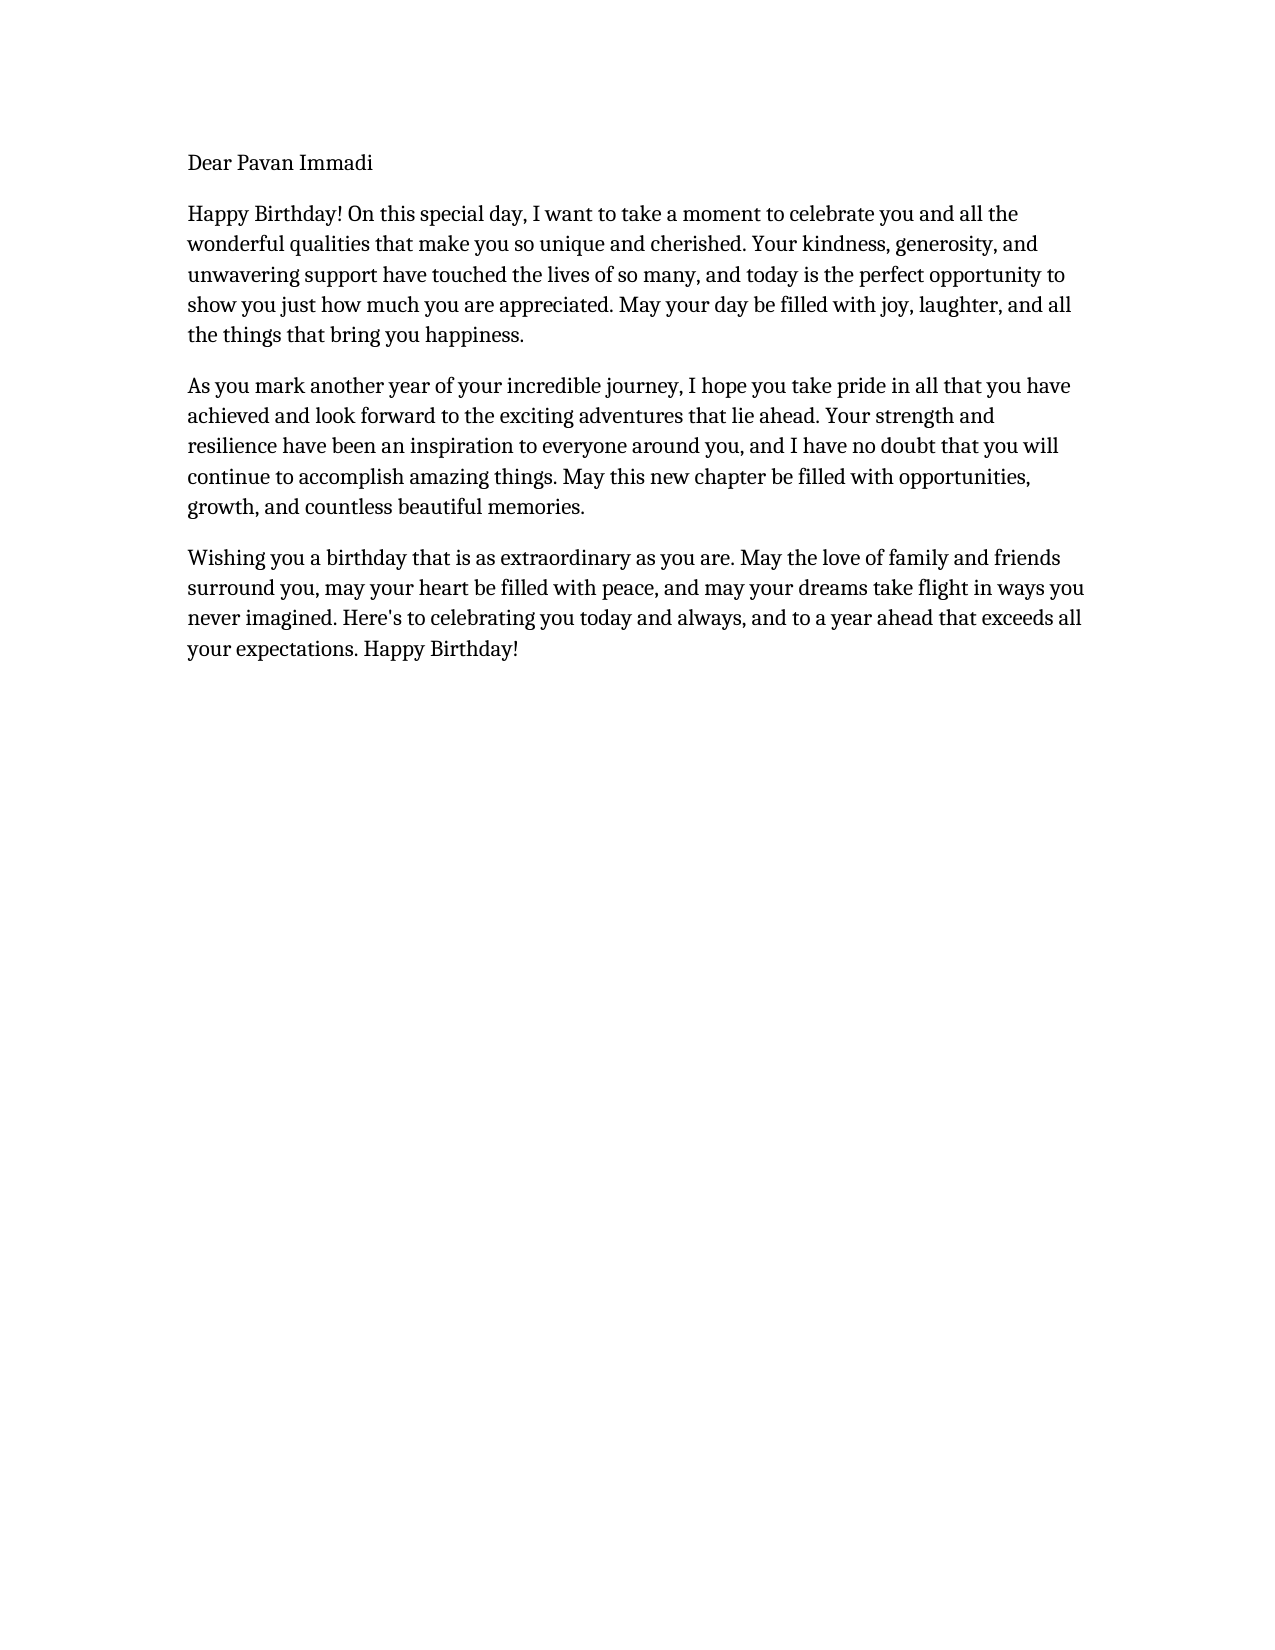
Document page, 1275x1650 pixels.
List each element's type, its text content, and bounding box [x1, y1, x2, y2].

text Wishing you a birthday that is as extraordinary as you are. May the love of family and friends surround you, may your heart be filled with peace, and may your dreams take flight in ways you never imagined. Here's to celebrating you today and always, and to a year ahead that exceeds all your expectations. Happy Birthday! [187, 545, 1087, 662]
text Dear Pavan Immadi [187, 150, 1087, 176]
text As you mark another year of your incredible journey, I hope you take pride in all that you have achieved and look forward to the exciting adventures that lie ahead. Your strength and resilience have been an inspiration to everyone around you, and I have no doubt that you will continue to accomplish amazing things. May this new chapter be filled with opportunities, growth, and countless beautiful memories. [187, 373, 1087, 520]
text Happy Birthday! On this special day, I want to take a moment to celebrate you and all the wonderful qualities that make you so unique and cherished. Your kindness, generosity, and unwavering support have touched the lives of so many, and today is the perfect opportunity to show you just how much you are appreciated. May your day be filled with joy, laughter, and all the things that bring you happiness. [187, 201, 1087, 348]
